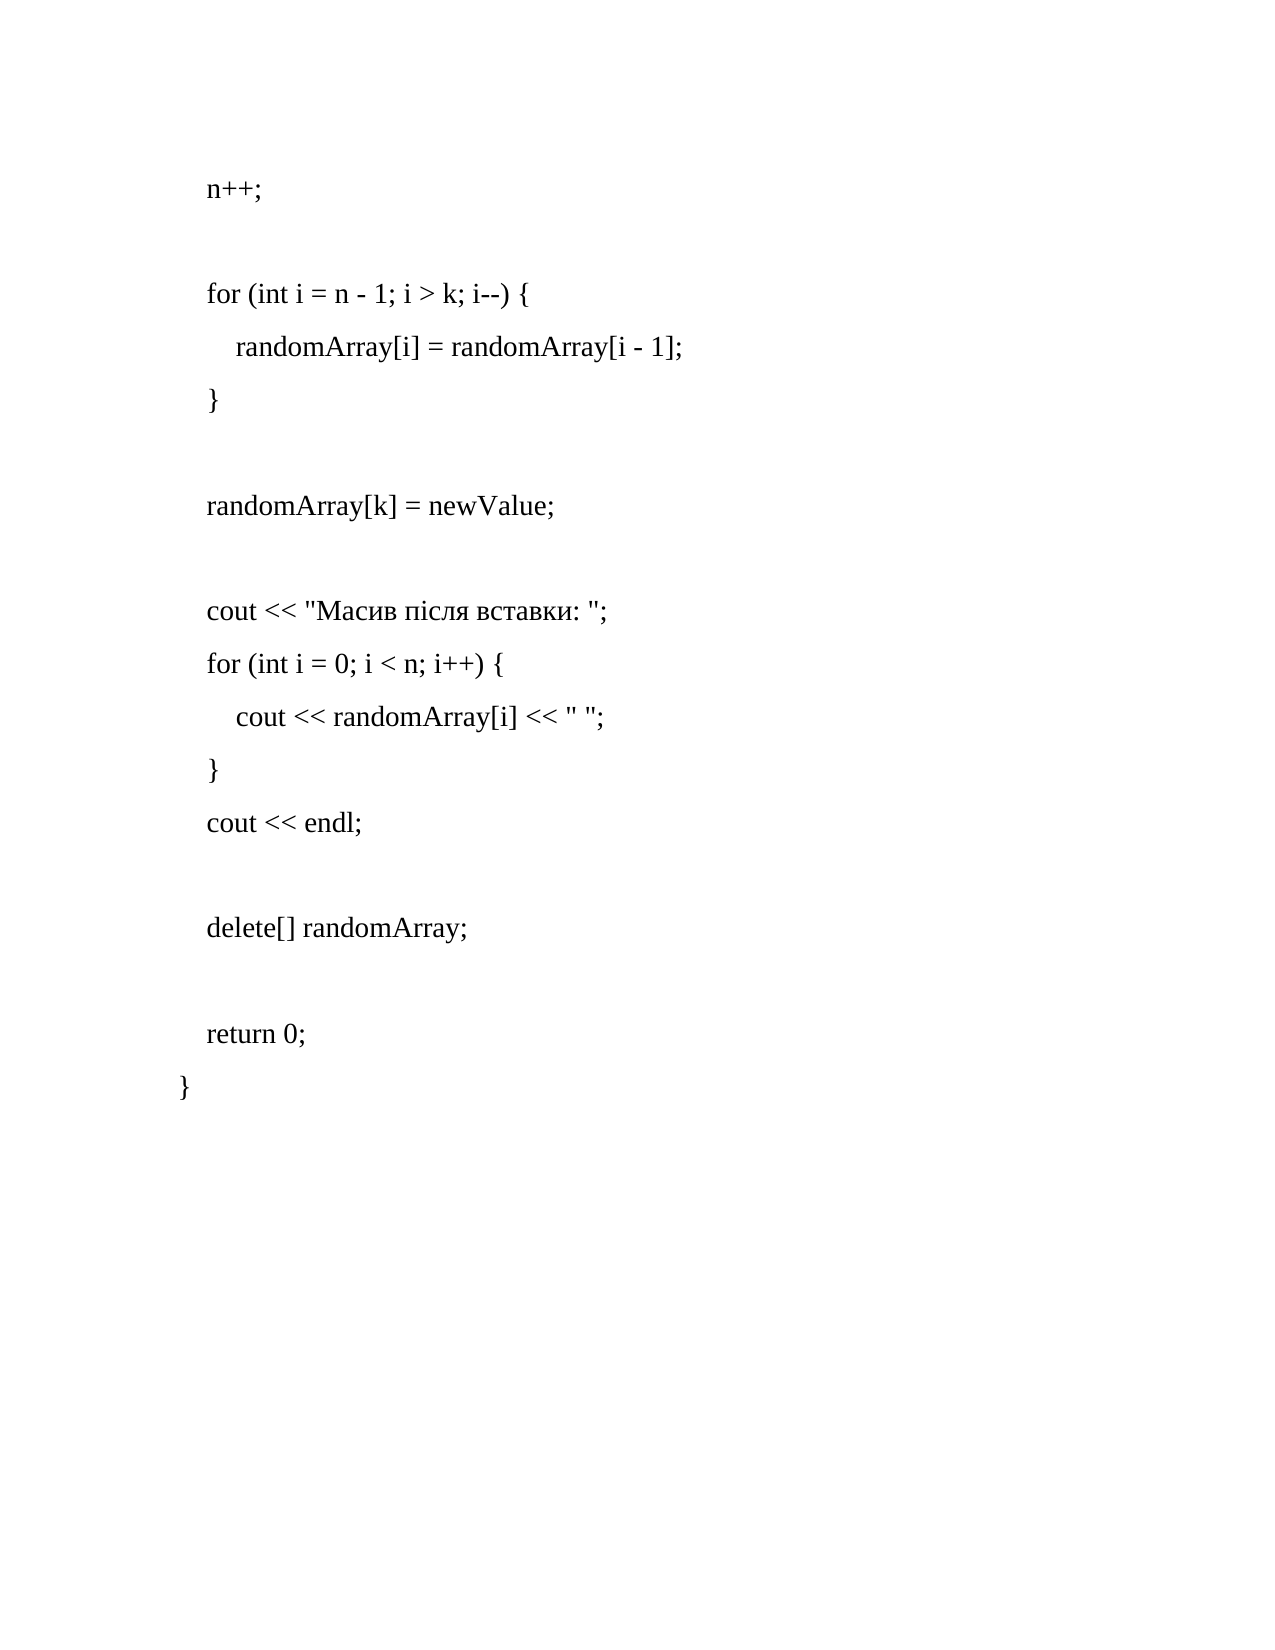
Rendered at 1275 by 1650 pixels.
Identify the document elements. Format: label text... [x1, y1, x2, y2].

text n++; [177, 171, 1186, 204]
text cout << "Масив після вставки: "; [177, 593, 1186, 627]
text } [177, 382, 1186, 416]
text } [177, 752, 1186, 785]
text for (int i = n - 1; i > k; i--) { [177, 277, 1186, 310]
text delete[] randomArray; [177, 910, 1186, 944]
text cout << endl; [177, 805, 1186, 838]
text } [177, 1069, 1186, 1102]
text for (int i = 0; i < n; i++) { [177, 646, 1186, 680]
text cout << randomArray[i] << " "; [177, 699, 1186, 733]
text randomArray[k] = newValue; [177, 488, 1186, 521]
text return 0; [177, 1016, 1186, 1049]
text randomArray[i] = randomArray[i - 1]; [177, 329, 1186, 363]
